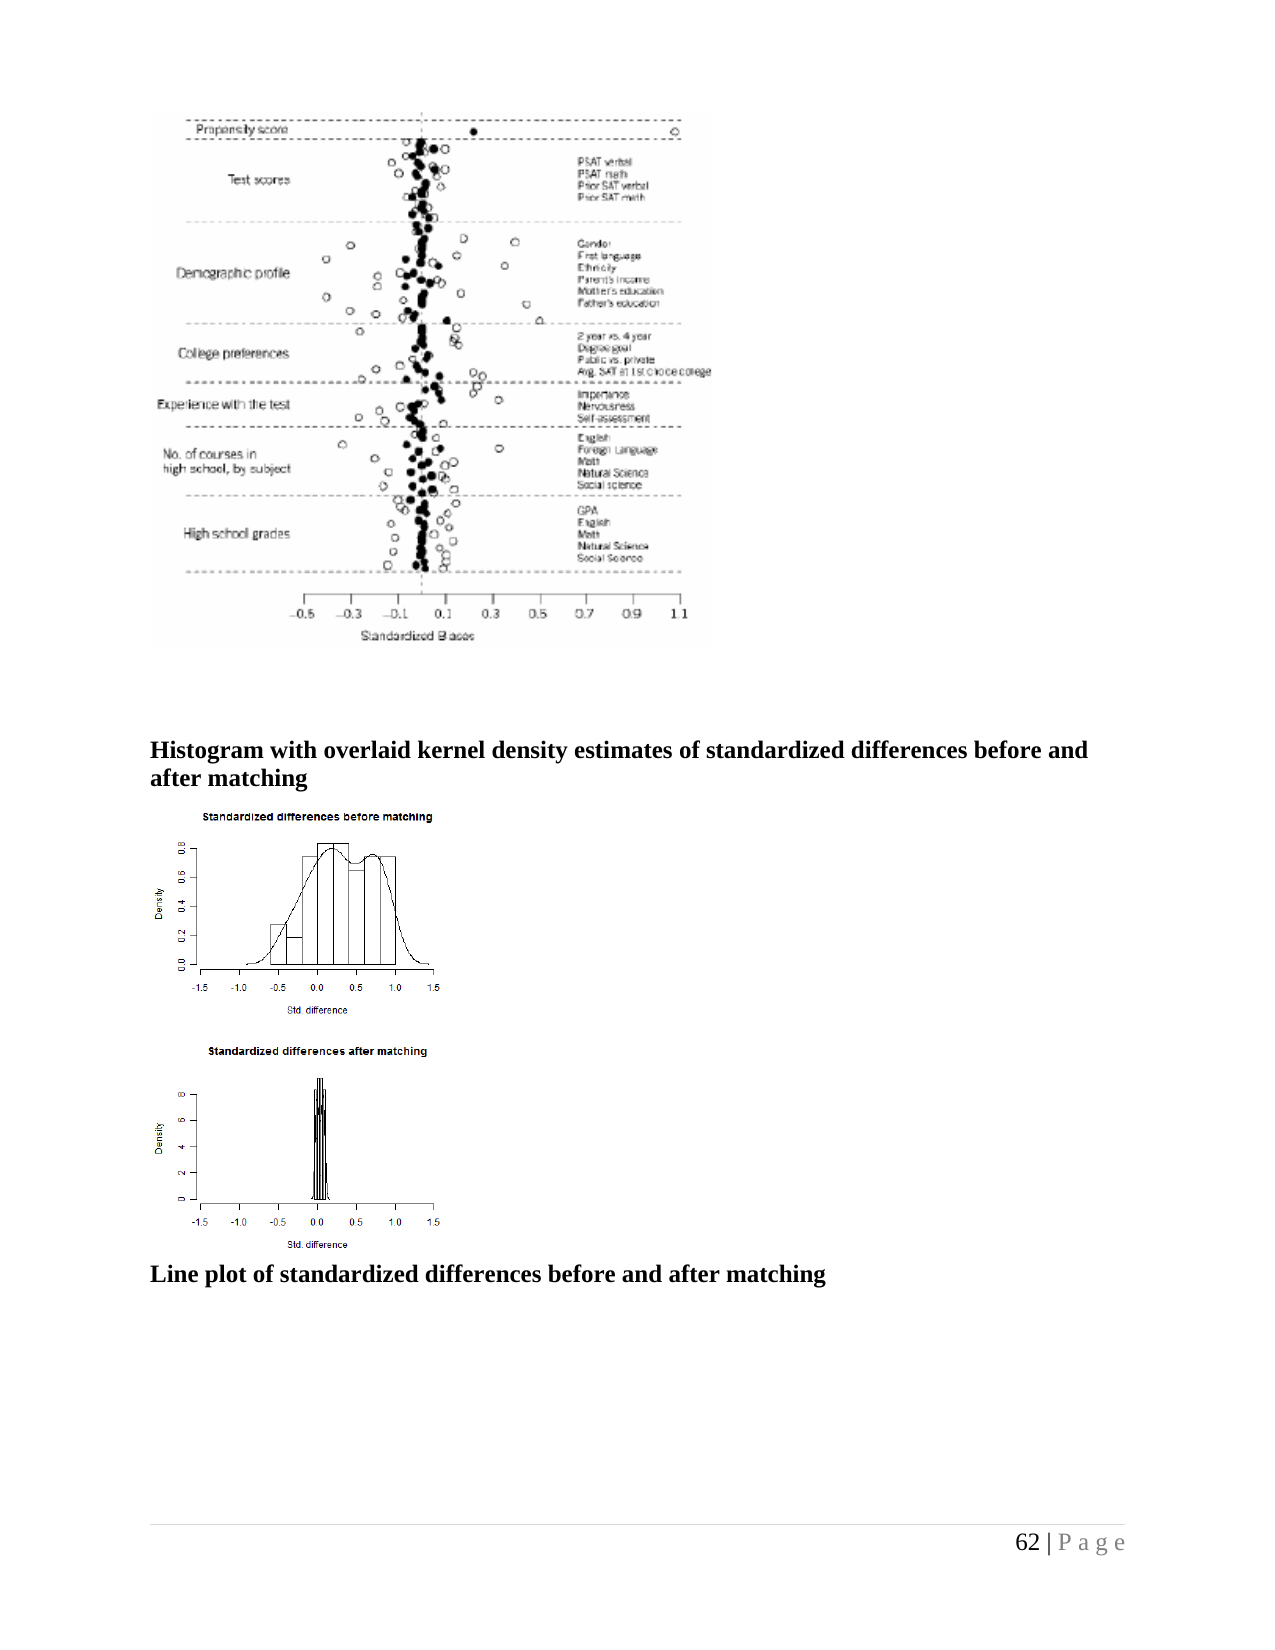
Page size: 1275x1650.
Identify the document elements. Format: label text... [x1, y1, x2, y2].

text Histogram with overlaid kernel density estimates of standardized differences before and after matching [150, 735, 1125, 792]
text Line plot of standardized differences before and after matching [150, 1259, 1125, 1288]
